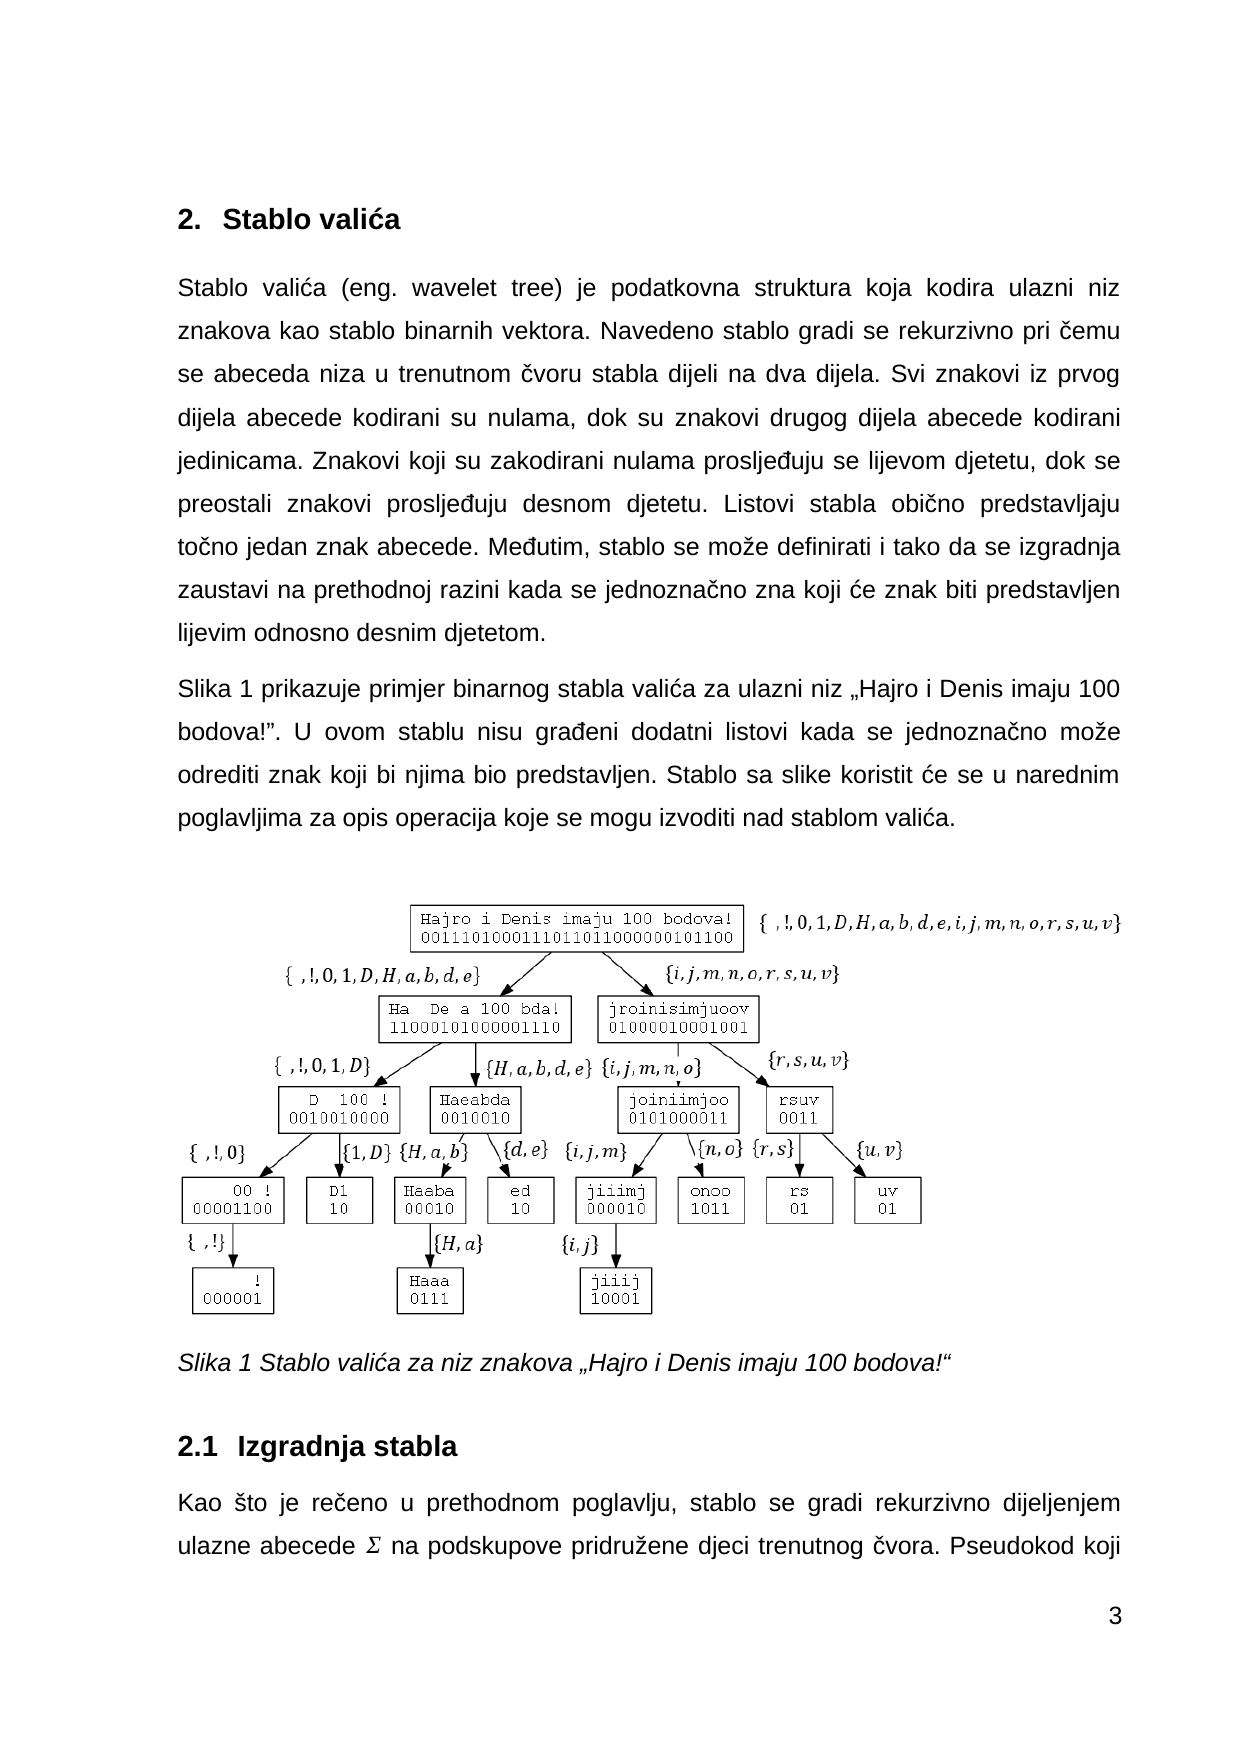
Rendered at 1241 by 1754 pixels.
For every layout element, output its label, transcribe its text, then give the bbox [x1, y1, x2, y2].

text Slika 1 Stablo valića za niz znakova „Hajro i Denis imaju 100 bodova!“ [177, 1348, 1122, 1377]
picture [177, 900, 1123, 1324]
text Stablo valića (eng. wavelet tree) je podatkovna struktura koja kodira ulazni niz znakova kao stablo binarnih vektora. Navedeno stablo gradi se rekurzivno pri čemu se abeceda niza u trenutnom čvoru stabla dijeli na dva dijela. Svi znakovi iz prvog dijela abecede kodirani su nulama, dok su znakovi drugog dijela abecede kodirani jedinicama. Znakovi koji su zakodirani nulama prosljeđuju se lijevom djetetu, dok se preostali znakovi prosljeđuju desnom djetetu. Listovi stabla obično predstavljaju točno jedan znak abecede. Međutim, stablo se može definirati i tako da se izgradnja zaustavi na prethodnoj razini kada se jednoznačno zna koji će znak biti predstavljen lijevim odnosno desnim djetetom. [177, 273, 1122, 647]
text Slika 1 prikazuje primjer binarnog stabla valića za ulazni niz „Hajro i Denis imaju 100 bodova!”. U ovom stablu nisu građeni dodatni listovi kada se jednoznačno može odrediti znak koji bi njima bio predstavljen. Stablo sa slike koristit će se u narednim poglavljima za opis operacija koje se mogu izvoditi nad stablom valića. [177, 674, 1122, 832]
subtitle Izgradnja stabla [177, 1429, 1122, 1463]
subtitle Stablo valića [177, 202, 1122, 236]
